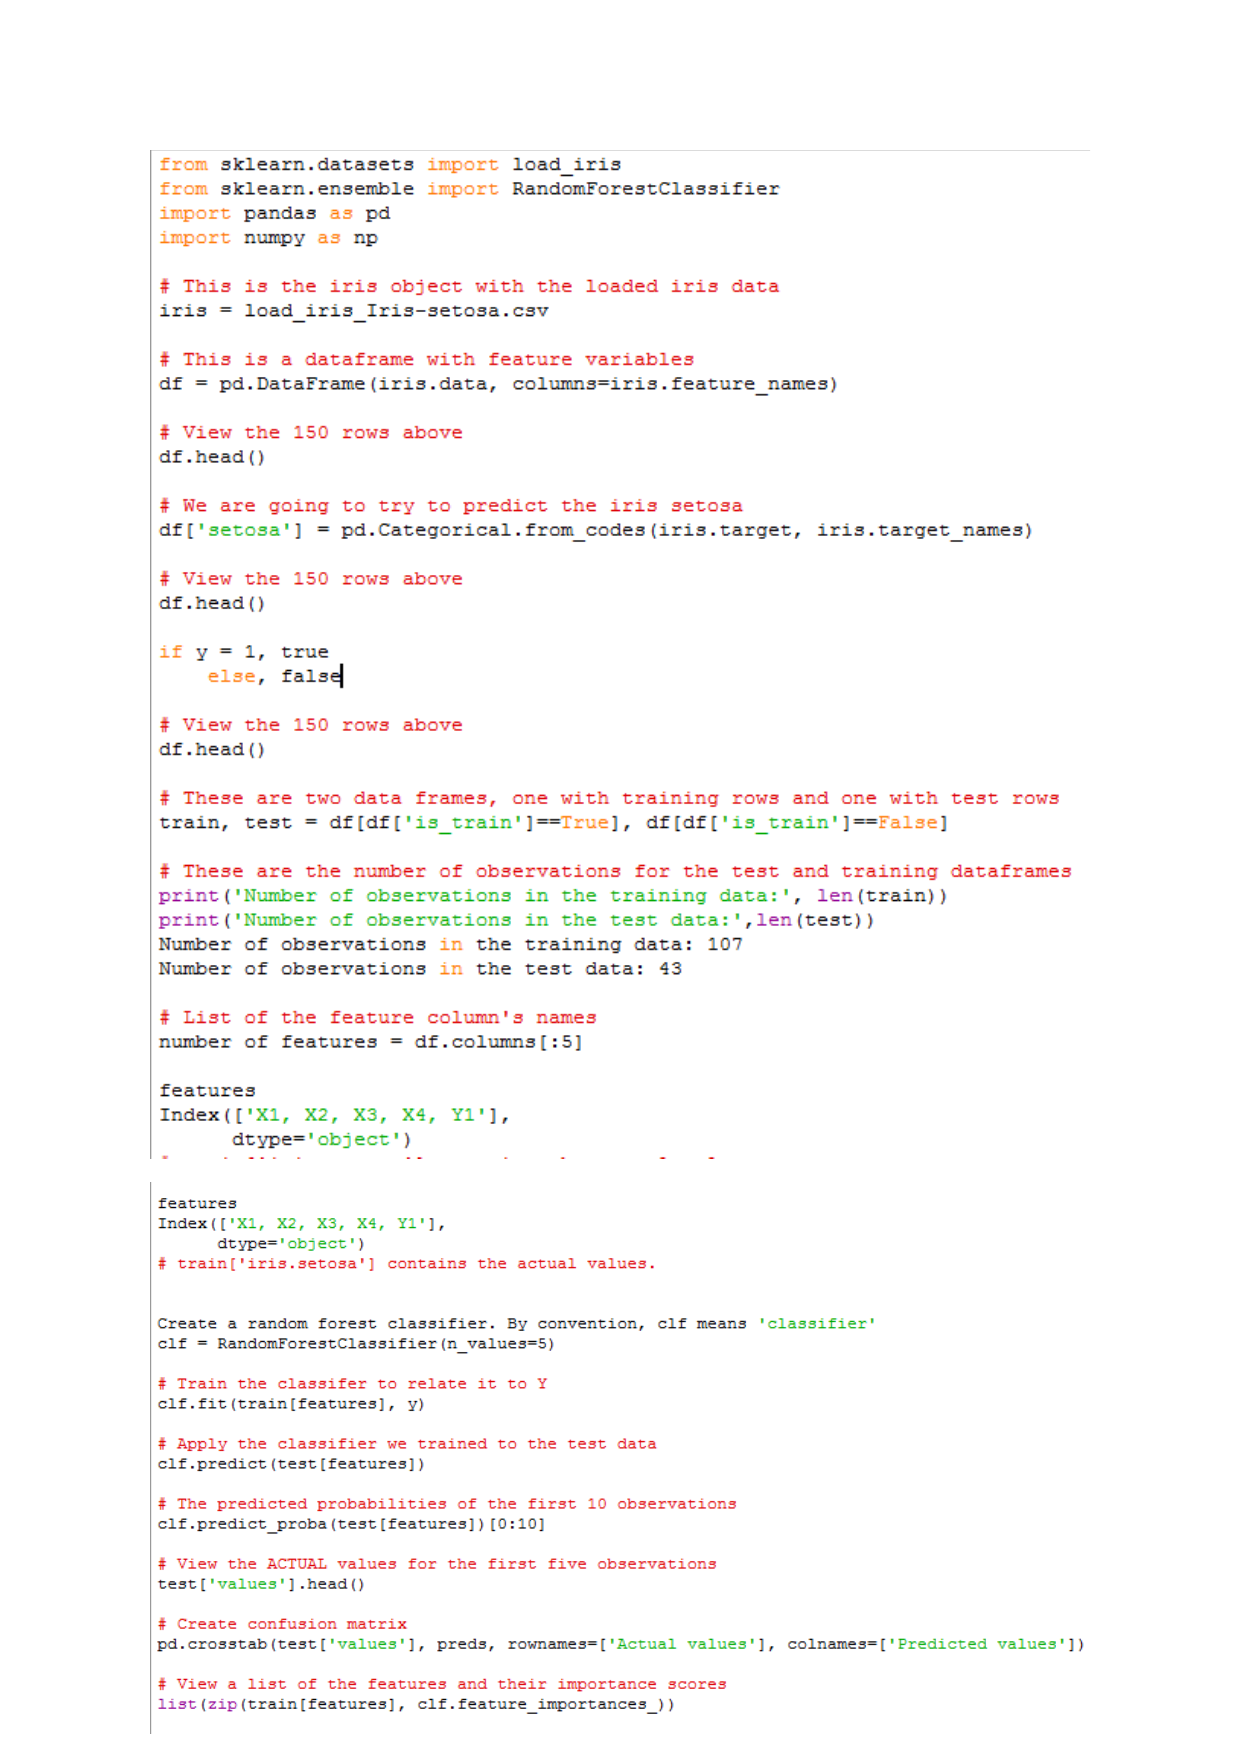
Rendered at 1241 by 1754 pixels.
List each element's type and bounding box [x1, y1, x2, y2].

picture [150, 150, 1091, 1159]
picture [150, 1182, 1091, 1734]
